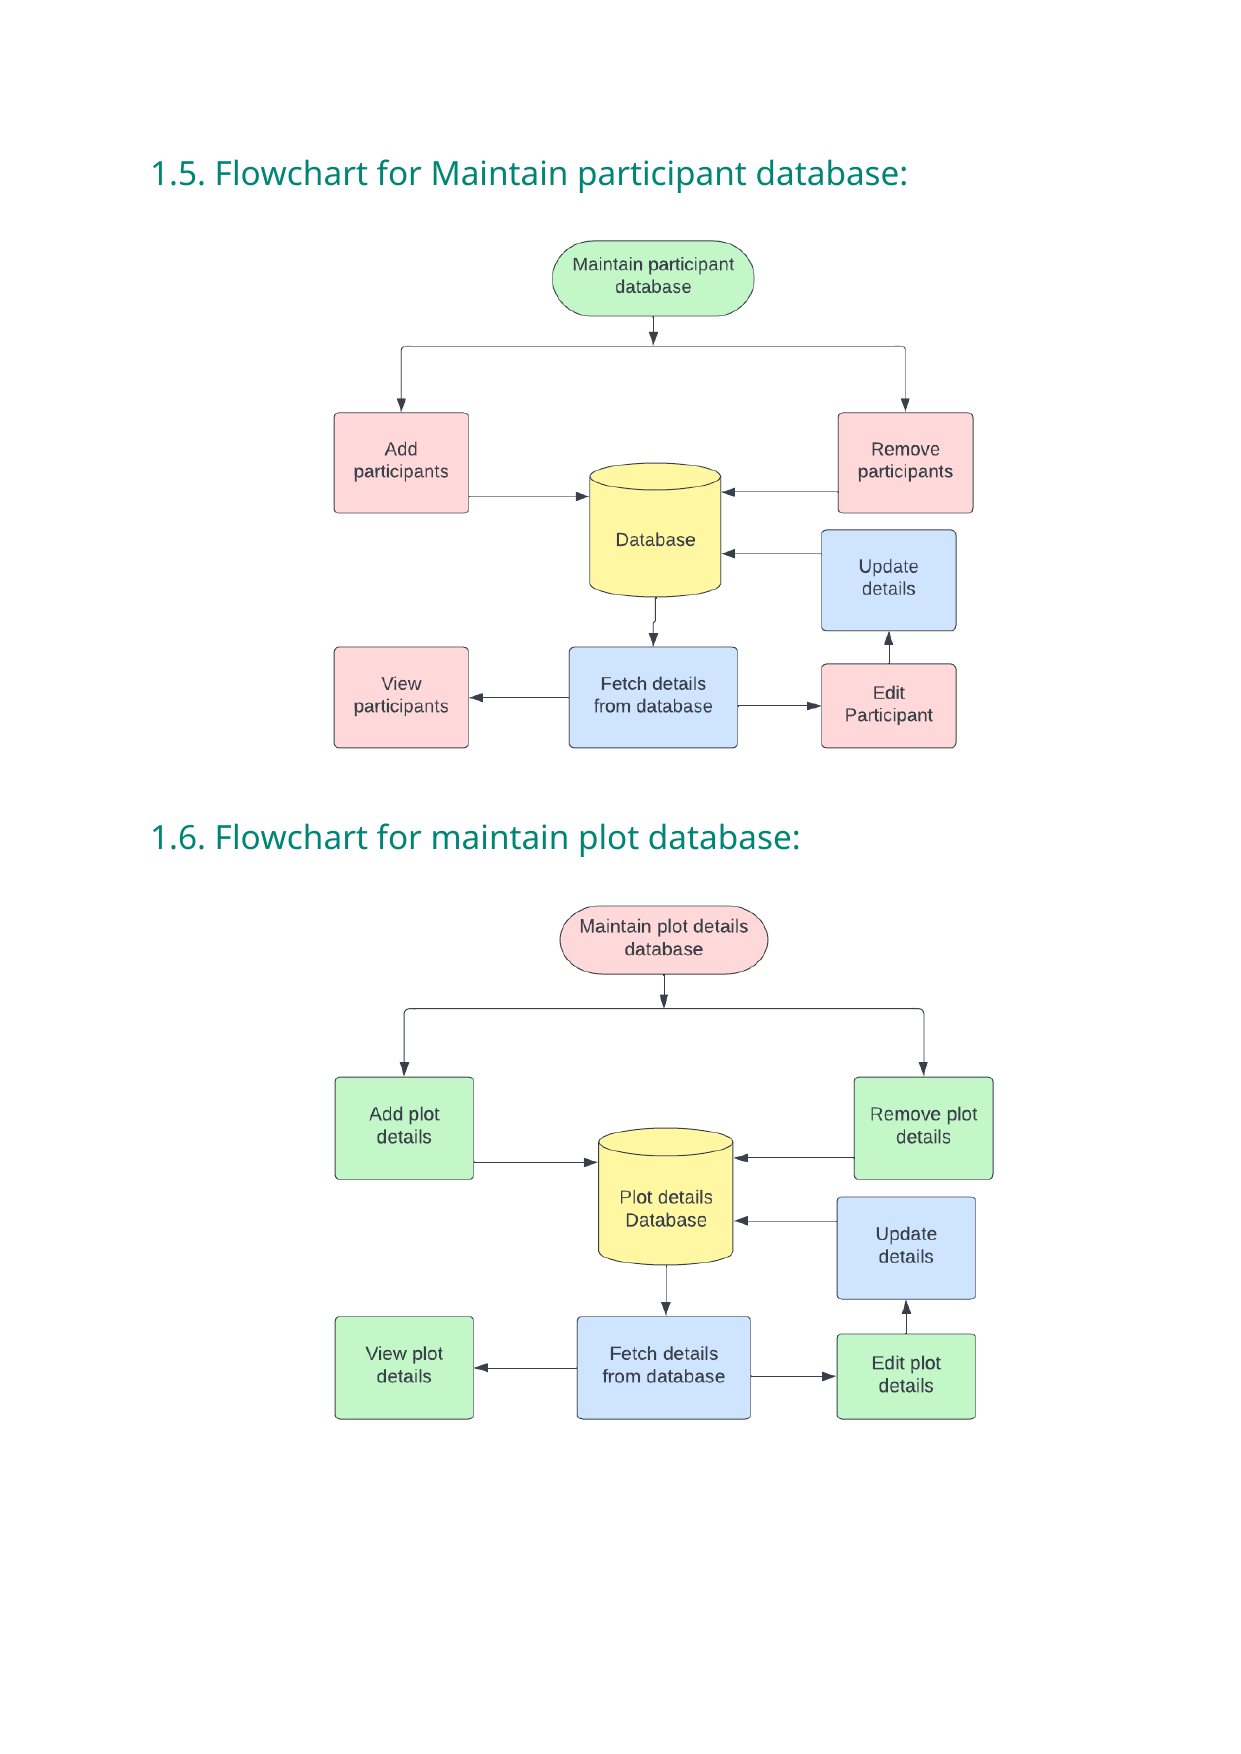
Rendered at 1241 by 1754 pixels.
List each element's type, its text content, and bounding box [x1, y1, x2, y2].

text 1.5. Flowchart for Maintain participant database: [150, 150, 1090, 195]
picture [300, 871, 1027, 1453]
picture [300, 207, 1005, 781]
text 1.6. Flowchart for maintain plot database: [150, 814, 1090, 859]
